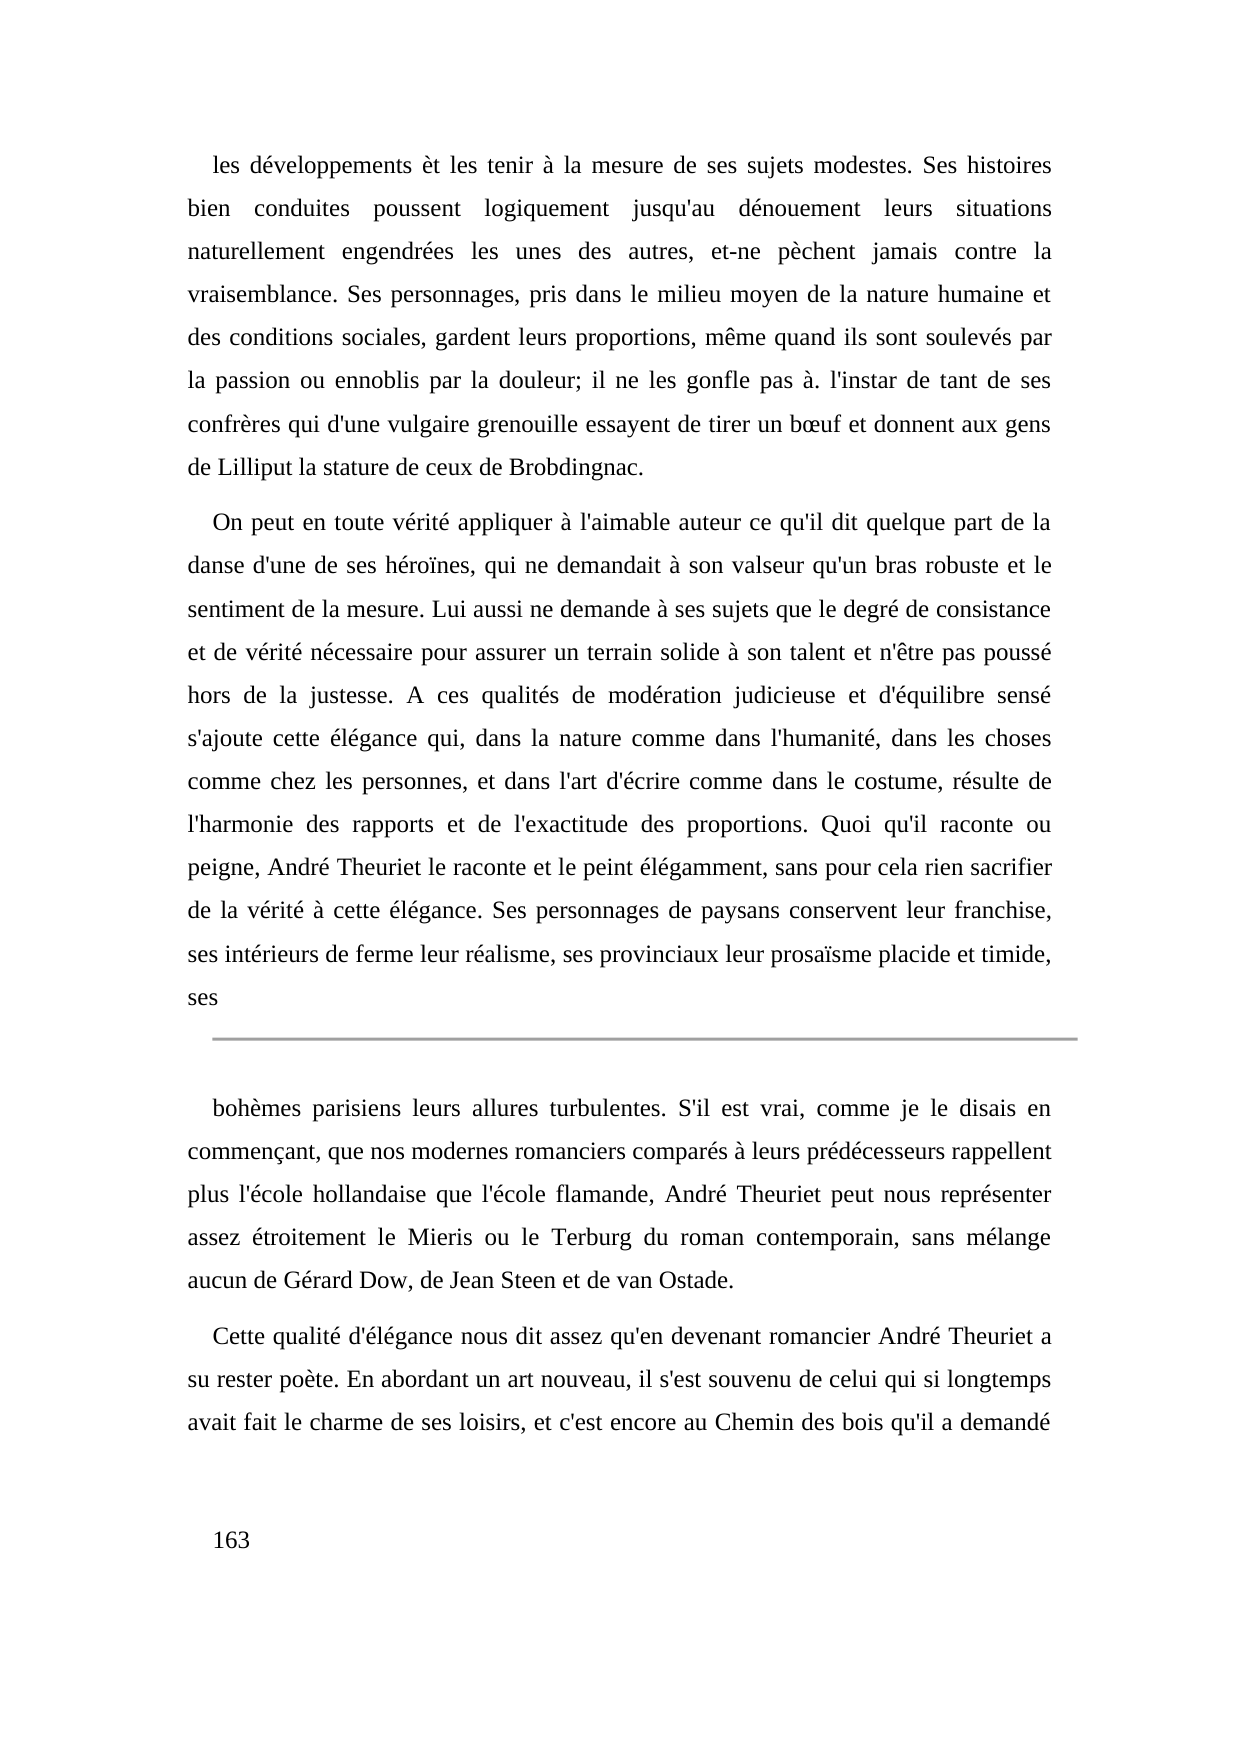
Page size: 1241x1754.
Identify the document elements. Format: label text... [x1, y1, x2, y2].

text On peut en toute vérité appliquer à l'aimable auteur ce qu'il dit quelque part de la danse d'une de ses héroïnes, qui ne demandait à son valseur qu'un bras robuste et le sentiment de la mesure. Lui aussi ne demande à ses sujets que le degré de consistance et de vérité nécessaire pour assurer un terrain solide à son talent et n'être pas poussé hors de la justesse. A ces qualités de modération judicieuse et d'équilibre sensé s'ajoute cette élégance qui, dans la nature comme dans l'humanité, dans les choses comme chez les personnes, et dans l'art d'écrire comme dans le costume, résulte de l'harmonie des rapports et de l'exactitude des proportions. Quoi qu'il raconte ou peigne, André Theuriet le raconte et le peint élégamment, sans pour cela rien sacrifier de la vérité à cette élégance. Ses personnages de paysans conservent leur franchise, ses intérieurs de ferme leur réalisme, ses provinciaux leur prosaïsme placide et timide, ses [187, 507, 1053, 1011]
text les développements èt les tenir à la mesure de ses sujets modestes. Ses histoires bien conduites poussent logiquement jusqu'au dénouement leurs situations naturellement engendrées les unes des autres, et-ne pèchent jamais contre la vraisemblance. Ses personnages, pris dans le milieu moyen de la nature humaine et des conditions sociales, gardent leurs proportions, même quand ils sont soulevés par la passion ou ennoblis par la douleur; il ne les gonfle pas à. l'instar de tant de ses confrères qui d'une vulgaire grenouille essayent de tirer un bœuf et donnent aux gens de Lilliput la stature de ceux de Brobdingnac. [187, 150, 1053, 481]
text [187, 1321, 1053, 1436]
text bohèmes parisiens leurs allures turbulentes. S'il est vrai, comme je le disais en commençant, que nos modernes romanciers comparés à leurs prédécesseurs rappellent plus l'école hollandaise que l'école flamande, André Theuriet peut nous représenter assez étroitement le Mieris ou le Terburg du roman contemporain, sans mélange aucun de Gérard Dow, de Jean Steen et de van Ostade. [187, 1093, 1053, 1294]
